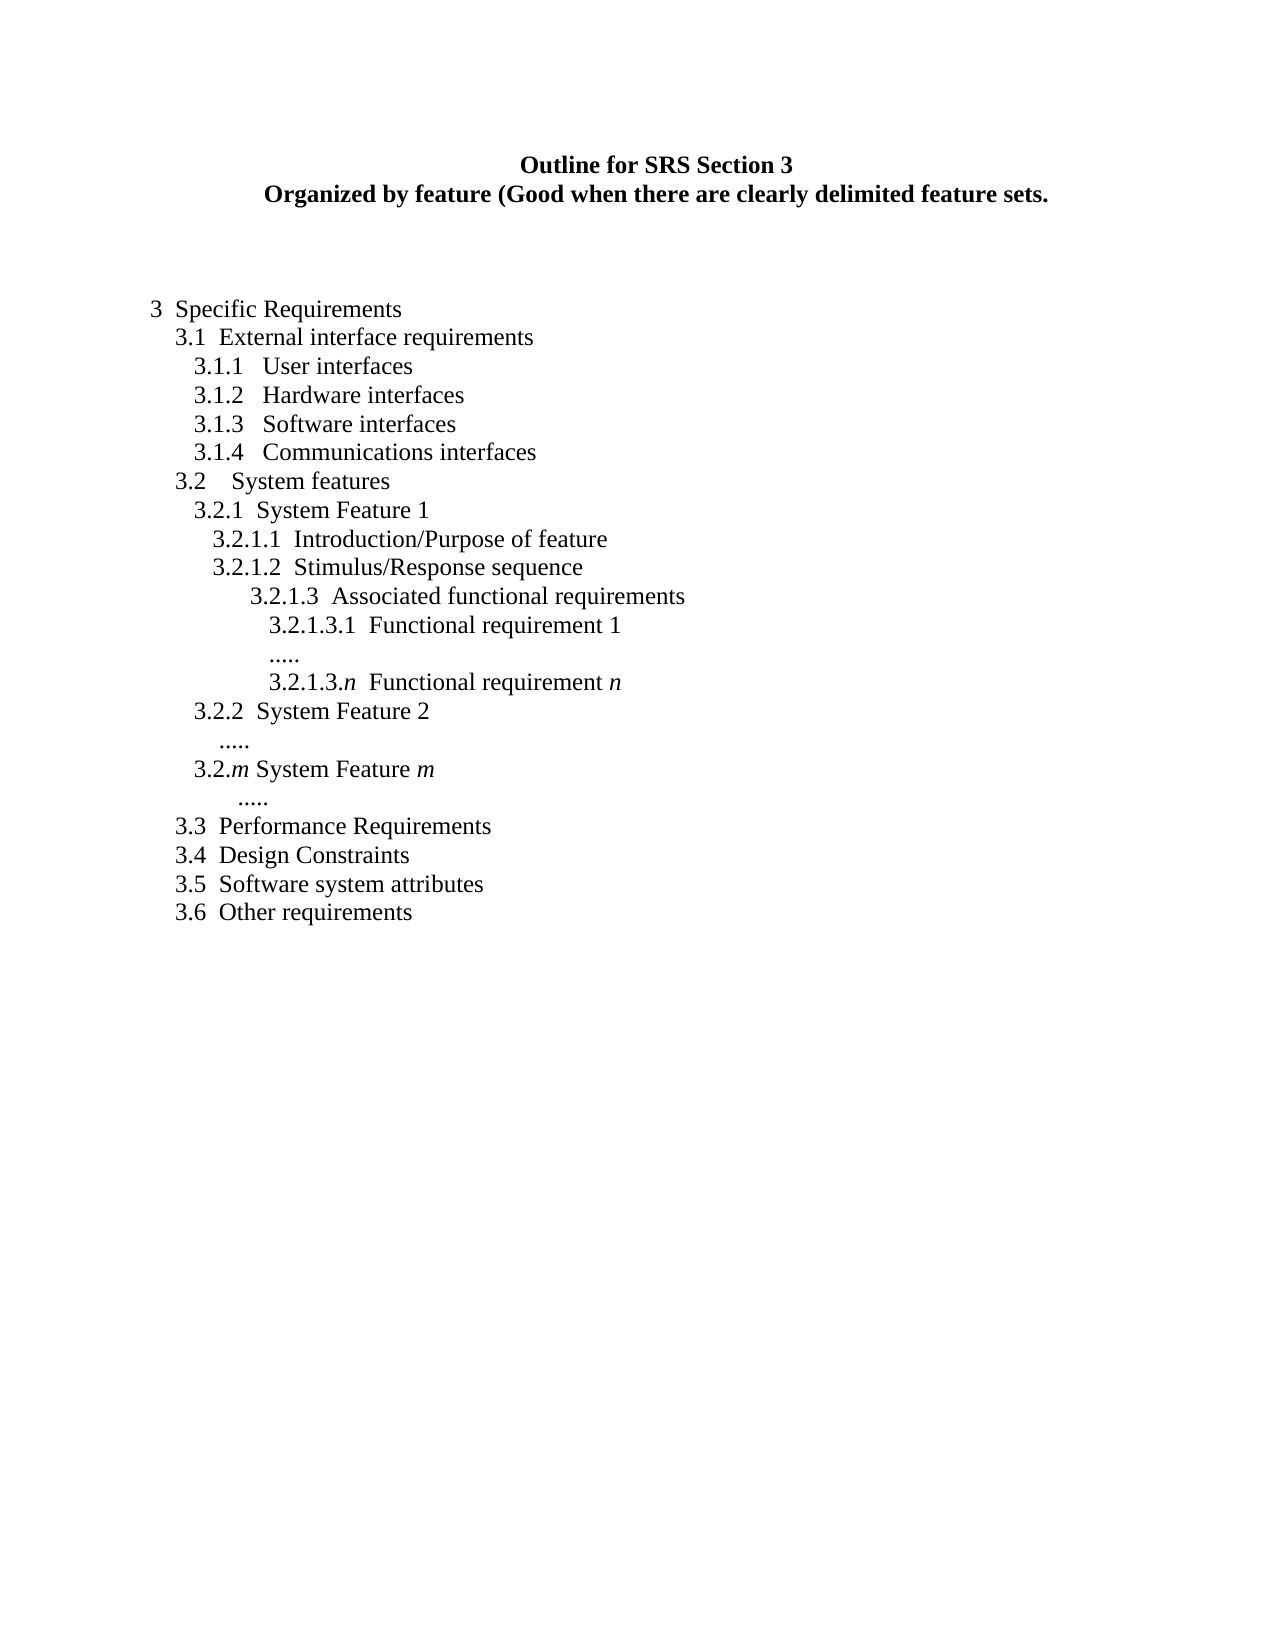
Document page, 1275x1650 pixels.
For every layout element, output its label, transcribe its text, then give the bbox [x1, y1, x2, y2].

text 3.3 Performance Requirements [150, 811, 1162, 840]
list Hardware interfaces [194, 380, 1162, 409]
text 3.2.m System Feature m [150, 754, 1162, 782]
text ..... [150, 639, 1162, 667]
list 3.2.1.2 Stimulus/Response sequence [212, 552, 1162, 581]
text 3.2.1.3 Associated functional requirements [150, 581, 1162, 610]
list User interfaces [194, 351, 1162, 380]
text 3.2.2 System Feature 2 [150, 696, 1162, 725]
text ..... [150, 782, 1162, 811]
text 3.6 Other requirements [150, 897, 1162, 926]
text 3.4 Design Constraints [150, 840, 1162, 869]
text 3.2.1.3.1 Functional requirement 1 [150, 610, 1162, 639]
text 3.5 Software system attributes [150, 869, 1162, 897]
list Communications interfaces [194, 437, 1162, 466]
text ..... [150, 725, 1162, 754]
text Organized by feature (Good when there are clearly imited feature sets. [150, 179, 1162, 207]
list System features [175, 466, 1162, 495]
text Outline for SRS Section 3 [150, 150, 1162, 179]
list 3.2.1.1 Introduction/Purpose of feature [212, 524, 1162, 552]
text 3.1 External interface requirements [150, 322, 1162, 351]
list Software interfaces [194, 409, 1162, 437]
text 3 Specific Requirements [150, 294, 1162, 322]
list 3.2.1 System Feature 1 [194, 495, 1162, 524]
text 3.2.1.3.n Functional requirement n [150, 667, 1162, 696]
